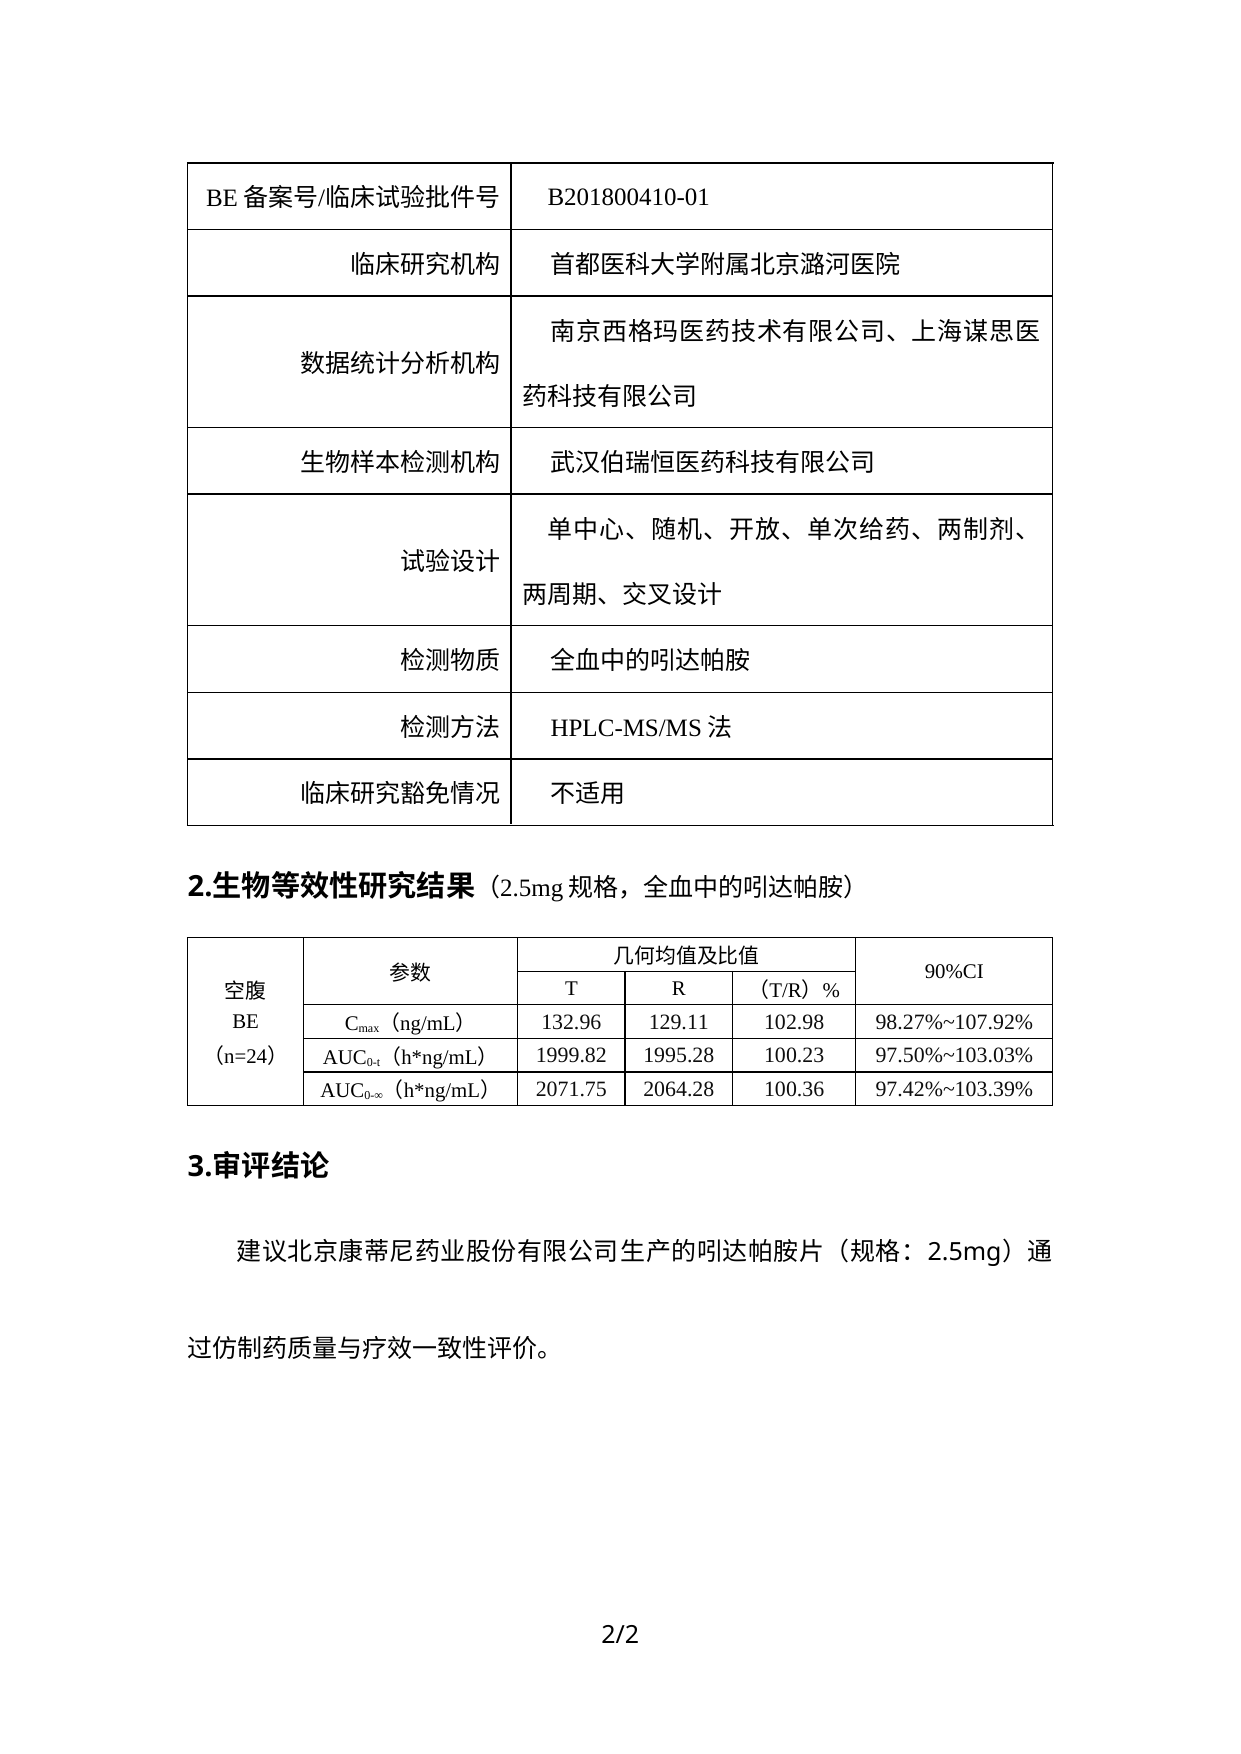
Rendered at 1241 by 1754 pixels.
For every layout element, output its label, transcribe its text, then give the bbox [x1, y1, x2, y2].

table_cell 2071.75 [518, 1073, 624, 1105]
table_cell 首都医科大学附属北京潞河医院 [512, 230, 1052, 295]
table_cell AUC0-∞（h*ng/mL） [304, 1073, 517, 1105]
table_header 90%CI [856, 938, 1052, 1004]
table_cell 132.96 [518, 1005, 624, 1038]
table_cell B201800410-01 [512, 164, 1052, 228]
table_cell 1999.82 [518, 1039, 624, 1071]
table_cell BE备案号/临床试验批件号 [188, 164, 510, 228]
table_cell 武汉伯瑞恒医药科技有限公司 [512, 428, 1052, 493]
table_cell 全血中的吲达帕胺 [512, 626, 1052, 691]
table_cell 临床研究机构 [188, 230, 510, 295]
text 3.审评结论 [187, 1131, 1053, 1196]
table_cell 单中心、随机、开放、单次给药、两制剂、两周期、交叉设计 [512, 495, 1052, 625]
table_cell 临床研究豁免情况 [188, 760, 510, 824]
table_cell 2064.28 [626, 1073, 732, 1105]
table_cell 100.23 [733, 1039, 855, 1071]
table_cell 100.36 [733, 1073, 855, 1105]
table_cell R [626, 972, 732, 1004]
table_cell AUC0-t（h*ng/mL） [304, 1039, 517, 1071]
table_header 几何均值及比值 [518, 938, 855, 971]
text 2.生物等效性研究结果（2.5mg规格，全血中的吲达帕胺） [187, 851, 1053, 916]
table_cell 检测方法 [188, 693, 510, 758]
table_cell HPLC-MS/MS法 [512, 693, 1052, 758]
table_header 参数 [304, 938, 517, 1004]
table_cell （T/R）% [733, 972, 855, 1004]
table_cell 数据统计分析机构 [188, 297, 510, 427]
text 建议北京康蒂尼药业股份有限公司生产的吲达帕胺片（规格：2.5mg）通过仿制药质量与疗效一致性评价。 [187, 1217, 1053, 1379]
table_cell 98.27%~107.92% [856, 1005, 1052, 1038]
table_cell 97.42%~103.39% [856, 1073, 1052, 1105]
table_header 空腹 BE （n=24） [188, 938, 303, 1105]
table_cell 1995.28 [626, 1039, 732, 1071]
table_cell 97.50%~103.03% [856, 1039, 1052, 1071]
table_cell 不适用 [512, 760, 1052, 824]
table_cell Cmax（ng/mL） [304, 1005, 517, 1038]
table_cell T [518, 972, 624, 1004]
table_cell 南京西格玛医药技术有限公司、上海谋思医药科技有限公司 [512, 297, 1052, 427]
table_cell 生物样本检测机构 [188, 428, 510, 493]
table_cell 129.11 [626, 1005, 732, 1038]
table_cell 试验设计 [188, 495, 510, 625]
table_cell 102.98 [733, 1005, 855, 1038]
table_cell 检测物质 [188, 626, 510, 691]
